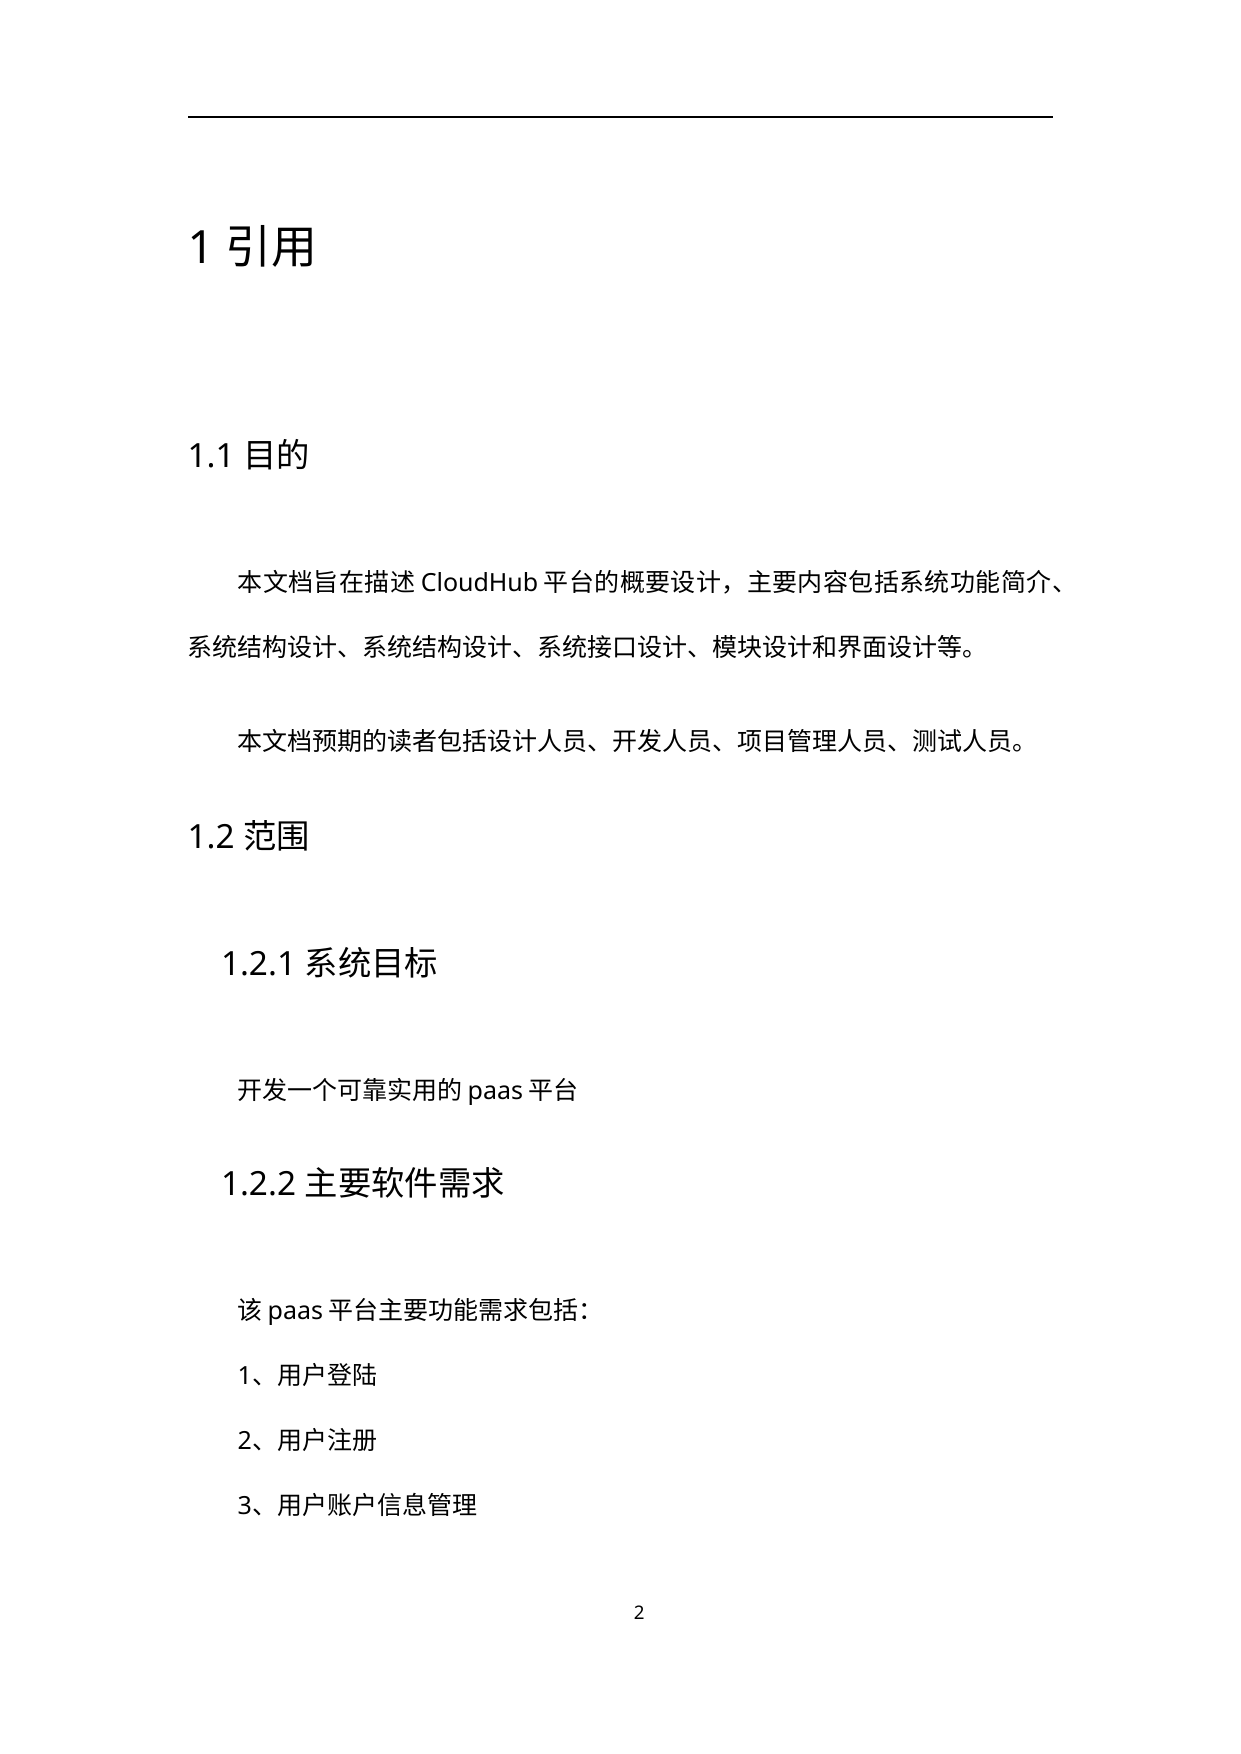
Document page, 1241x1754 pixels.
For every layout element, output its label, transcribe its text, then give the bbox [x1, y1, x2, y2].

text 本文档旨在描述CloudHub平台的概要设计，主要内容包括系统功能简介、系统结构设计、系统结构设计、系统接口设计、模块设计和界面设计等。 [187, 548, 1053, 678]
subtitle 1 引用 [187, 195, 1053, 293]
text 开发一个可靠实用的paas平台 [187, 1056, 1053, 1121]
subtitle 1.2.2 主要软件需求 [187, 1148, 1053, 1213]
text 该paas平台主要功能需求包括： [187, 1276, 1053, 1341]
subtitle 1.1 目的 [187, 421, 1053, 486]
text 2、用户注册 [187, 1406, 1053, 1471]
text 3、用户账户信息管理 [187, 1471, 1053, 1536]
text 1、用户登陆 [187, 1341, 1053, 1406]
text 本文档预期的读者包括设计人员、开发人员、项目管理人员、测试人员。 [187, 707, 1053, 772]
subtitle 1.2 范围 [187, 802, 1053, 867]
subtitle 1.2.1 系统目标 [187, 929, 1053, 994]
